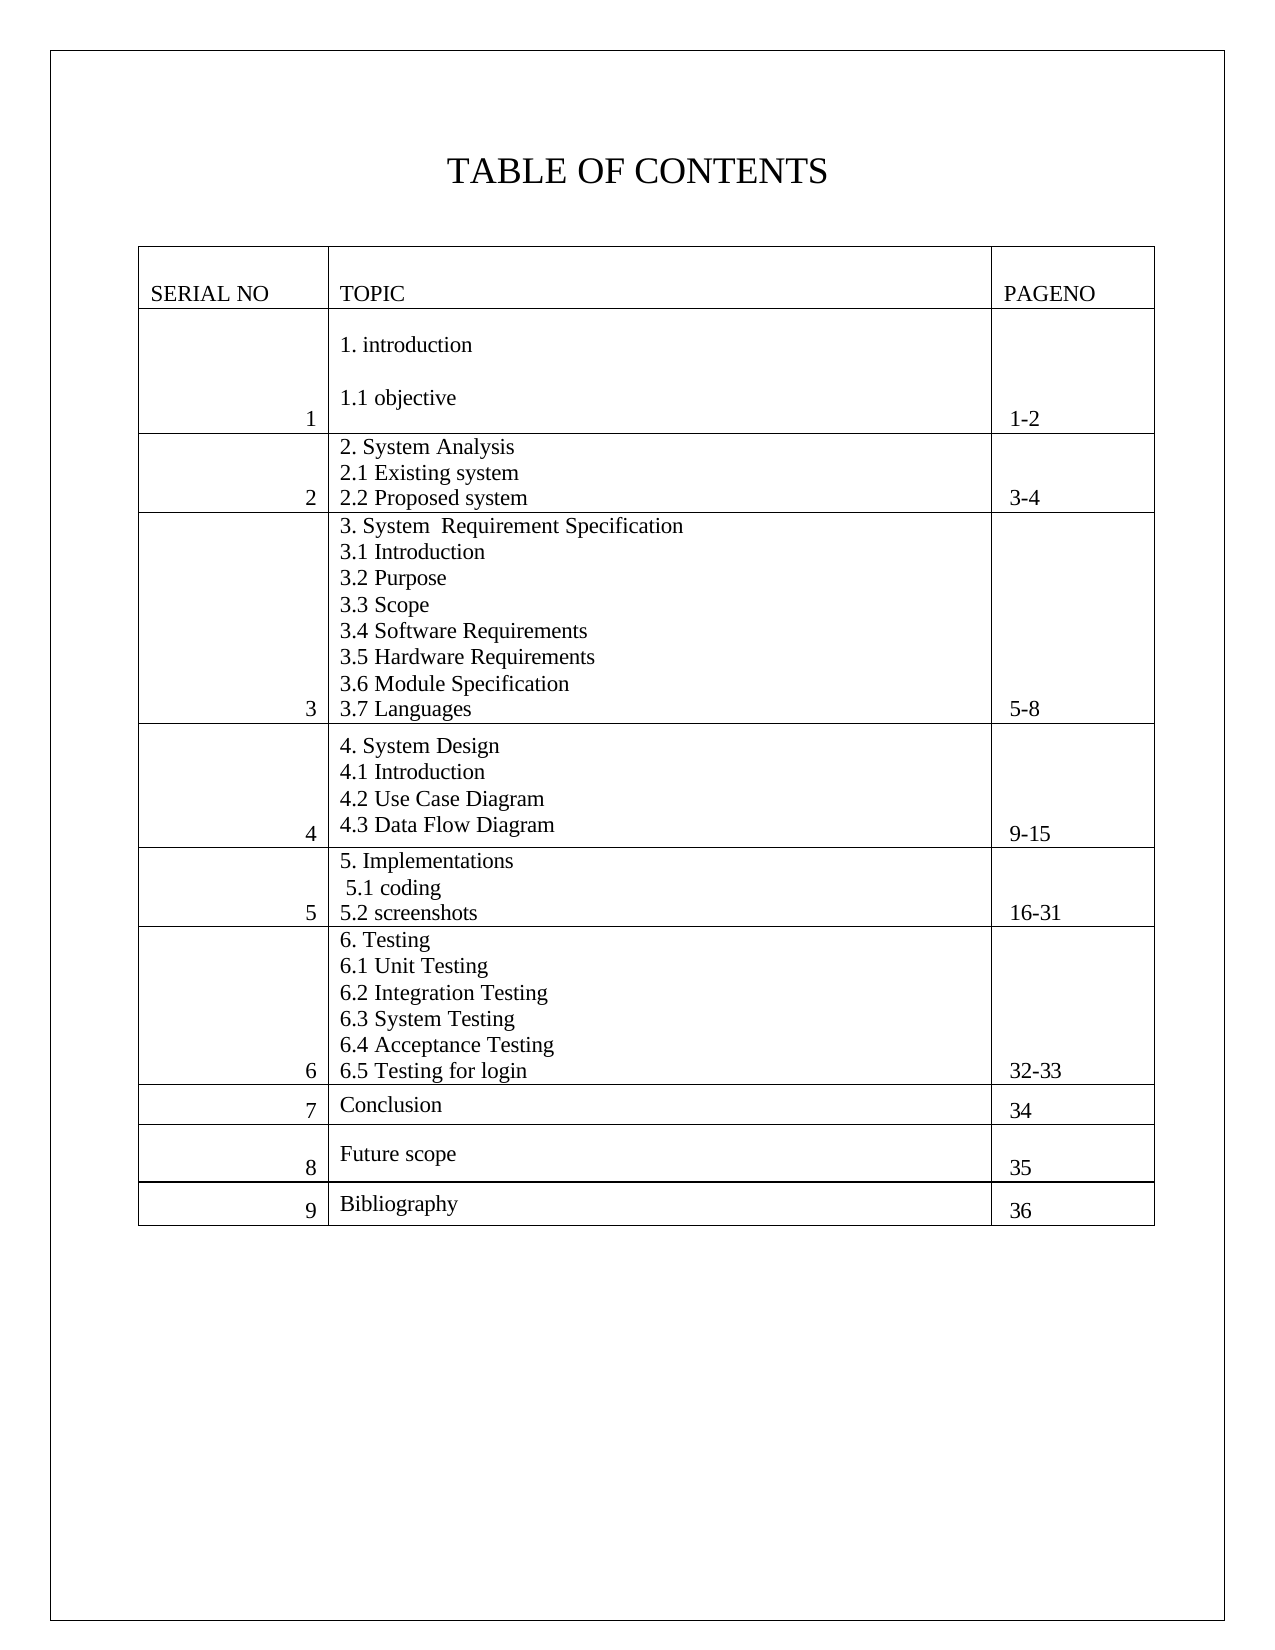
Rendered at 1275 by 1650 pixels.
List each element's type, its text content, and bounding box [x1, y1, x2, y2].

table_cell Bibliography [329, 1183, 991, 1225]
table_header PAGENO [992, 247, 1154, 308]
table_cell 3-4 [992, 434, 1154, 512]
table_cell System Requirement Specification Introduction Purpose Scope Software Requirements Hardware Requirements Module Specification Languages [329, 513, 991, 722]
table_cell 9-15 [992, 724, 1154, 847]
table_cell 1-2 [992, 309, 1154, 432]
table_cell introduction objective [329, 309, 991, 432]
table_cell 16-31 [992, 848, 1154, 926]
table_cell 1 [139, 309, 328, 432]
table_cell 34 [992, 1085, 1154, 1124]
table_cell 8 [139, 1125, 328, 1181]
table_header SERIAL NO [139, 247, 328, 308]
table_cell 4 [139, 724, 328, 847]
table_cell System Design Introduction Use Case Diagram Data Flow Diagram [329, 724, 991, 847]
table_cell Future scope [329, 1125, 991, 1181]
table_cell 36 [992, 1183, 1154, 1225]
table_cell Testing Unit Testing Integration Testing System Testing Acceptance Testing Testing for login [329, 927, 991, 1084]
table_cell System Analysis Existing system Proposed system [329, 434, 991, 512]
table_cell 7 [139, 1085, 328, 1124]
text TABLE OF CONTENTS [127, 149, 1148, 192]
table_cell 6 [139, 927, 328, 1084]
table_header TOPIC [329, 247, 991, 308]
table_cell 32-33 [992, 927, 1154, 1084]
table_cell Implementations coding screenshots [329, 848, 991, 926]
table_cell 5 [139, 848, 328, 926]
table_cell 9 [139, 1183, 328, 1225]
table_cell Conclusion [329, 1085, 991, 1124]
table_cell 2 [139, 434, 328, 512]
table_cell 3 [139, 513, 328, 722]
table_cell 5-8 [992, 513, 1154, 722]
table_cell 35 [992, 1125, 1154, 1181]
